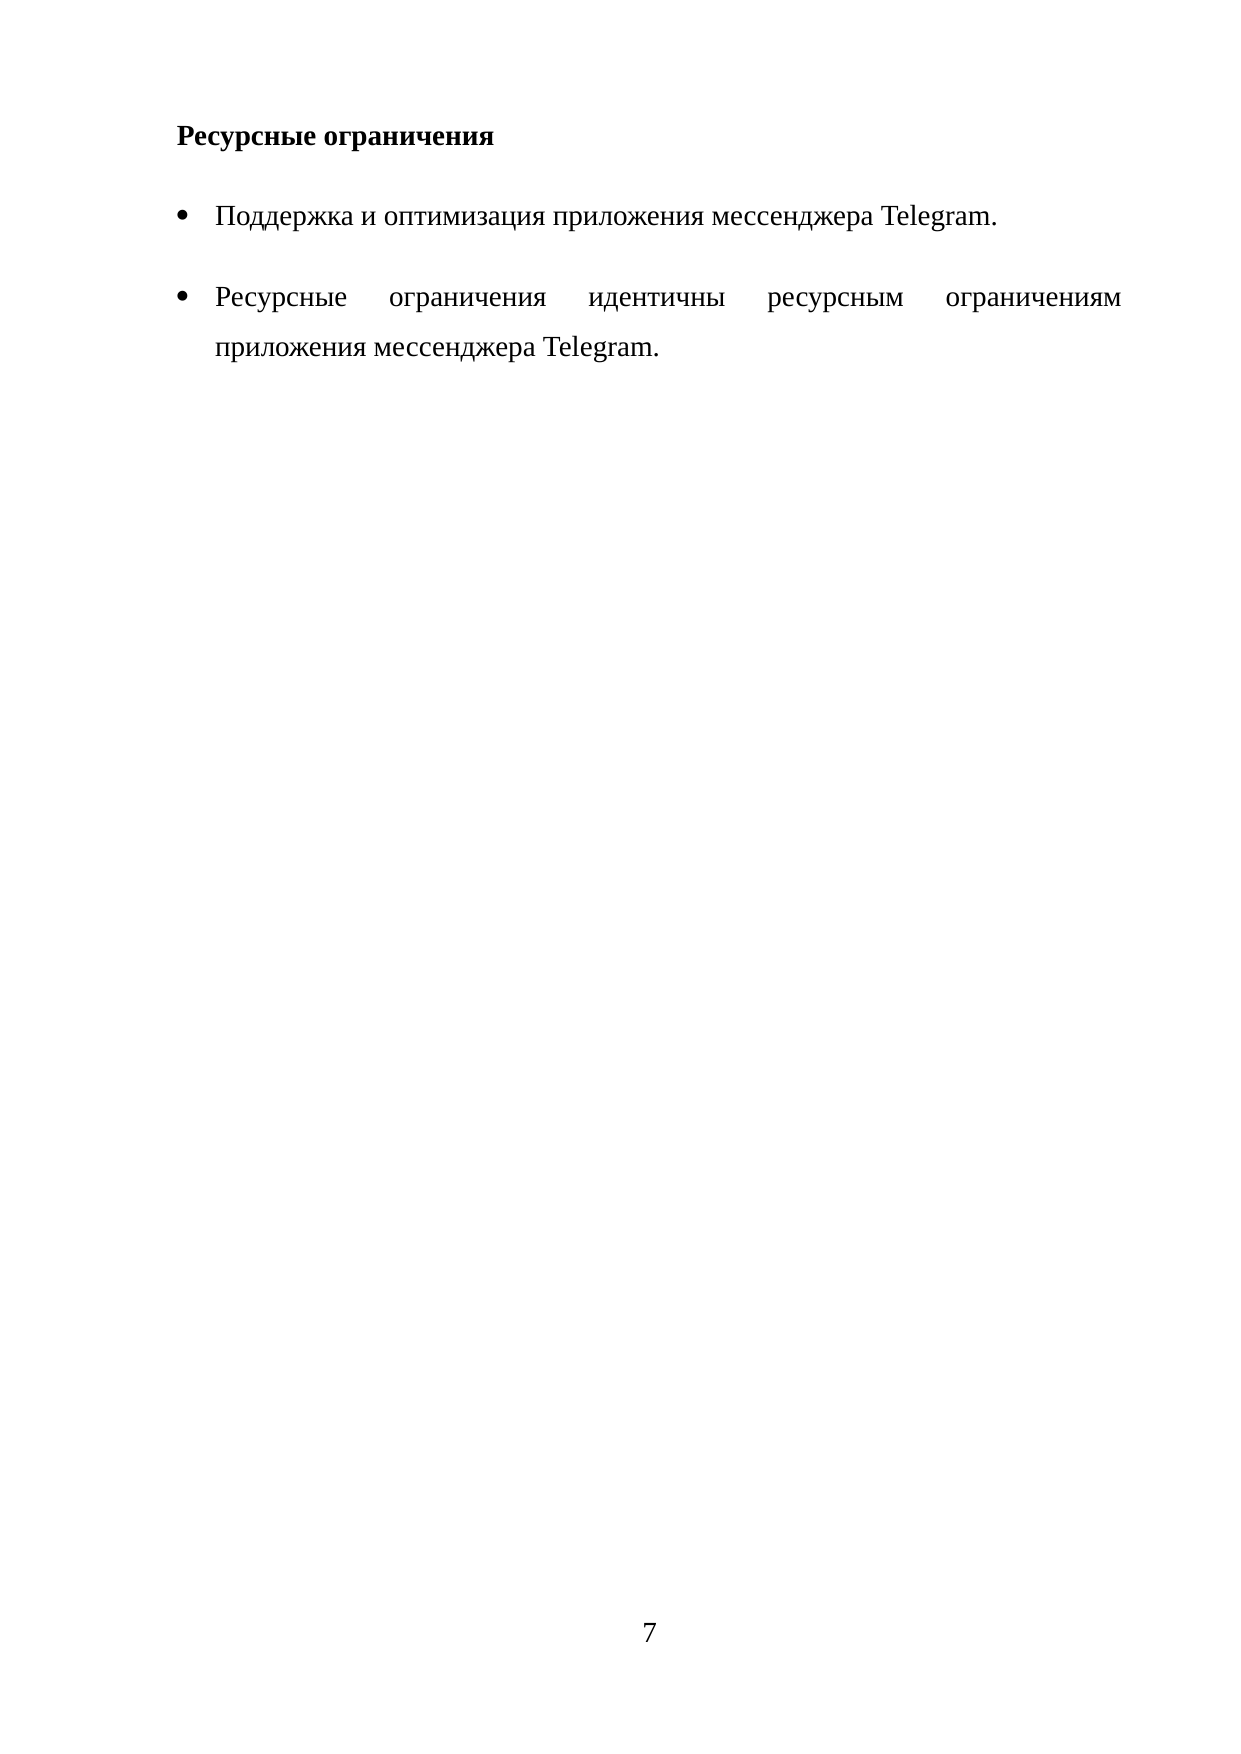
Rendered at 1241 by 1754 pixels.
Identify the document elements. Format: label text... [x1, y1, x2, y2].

text Ресурсные ограничения [118, 118, 1122, 152]
list Ресурсные ограничения идентичны ресурсным ограничениям приложения мессенджера Telegram. [177, 279, 1122, 363]
list Поддержка и оптимизация приложения мессенджера Telegram. [177, 198, 1122, 232]
